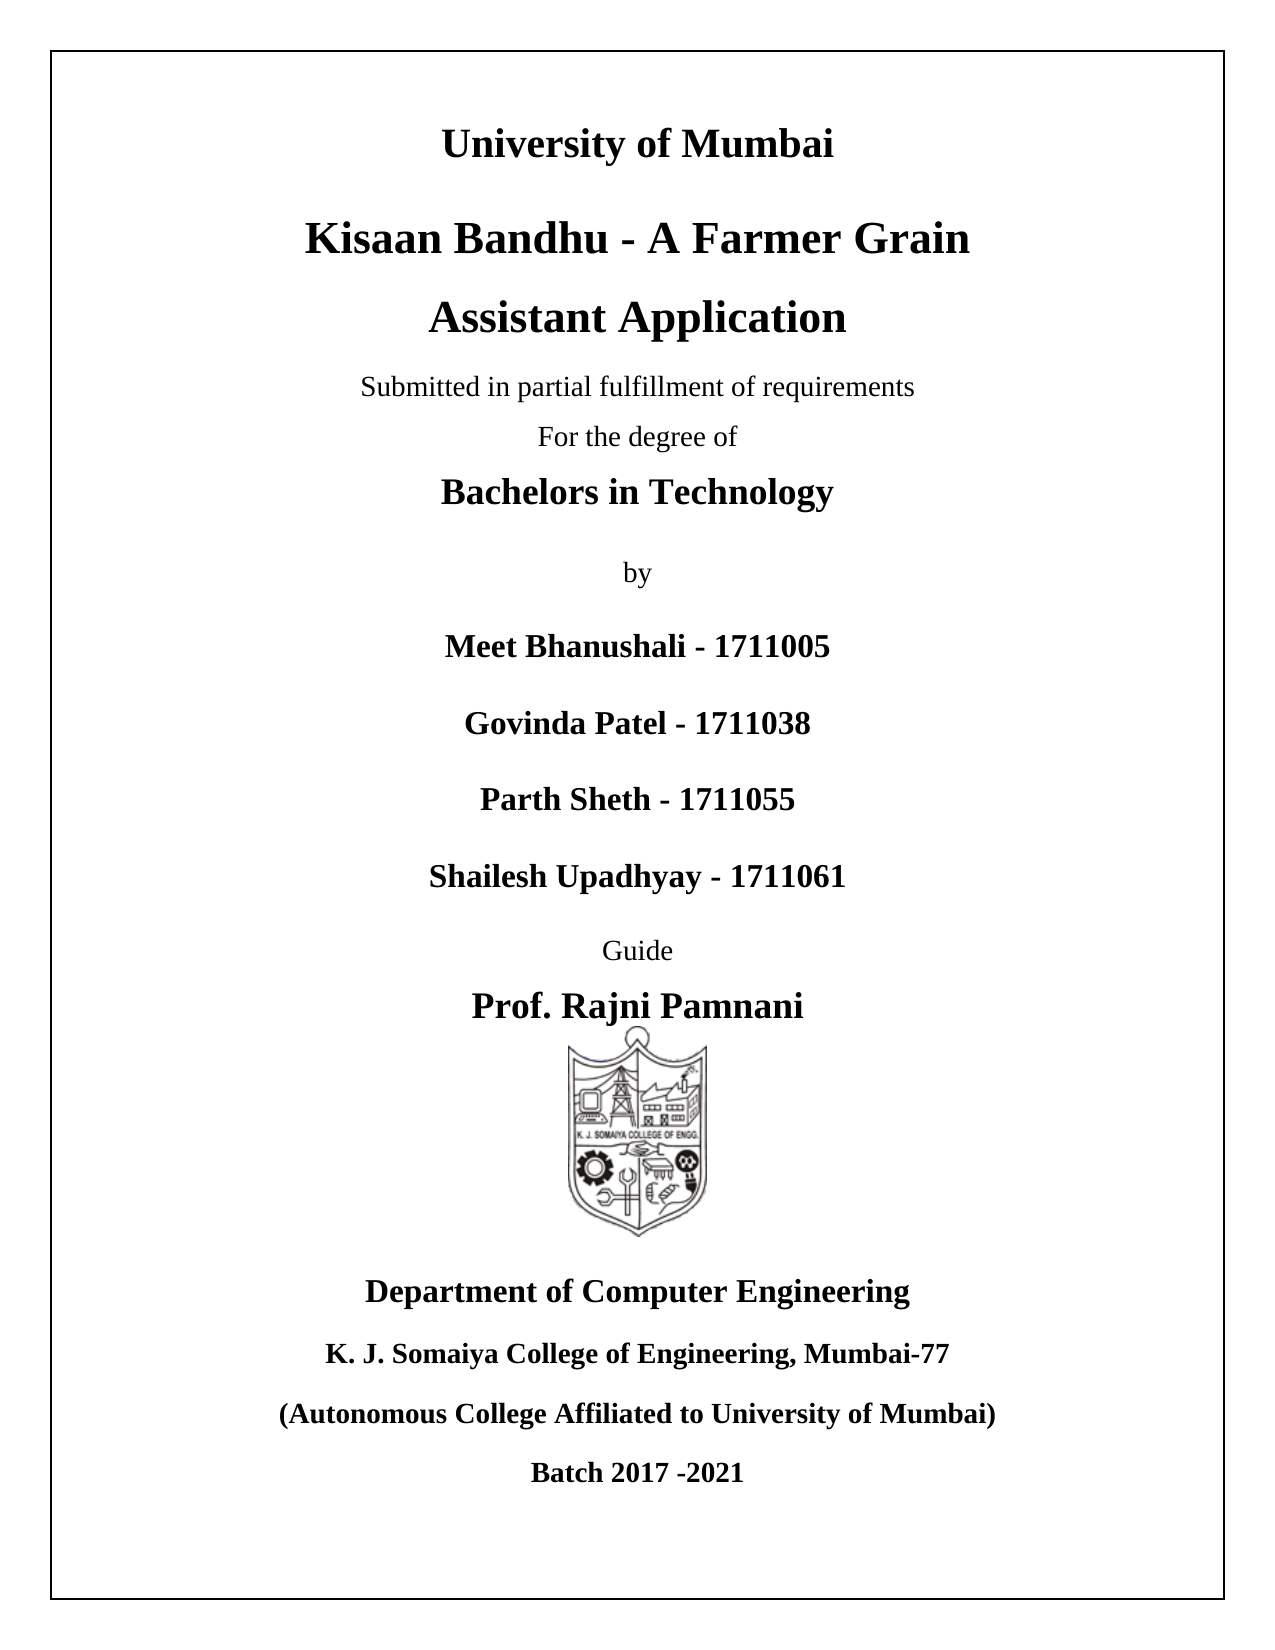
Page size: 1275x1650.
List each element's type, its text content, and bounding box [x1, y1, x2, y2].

text Prof. Rajni Pamnani [150, 983, 1125, 1026]
text Govinda Patel - 1711038 [150, 703, 1125, 741]
text Guide [150, 933, 1125, 967]
text Department of Computer Engineering [150, 1272, 1125, 1310]
text by [150, 555, 1125, 589]
text Batch 2017 -2021 [150, 1455, 1125, 1489]
text University of Mumbai [150, 118, 1125, 166]
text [150, 1337, 1125, 1370]
text Parth Sheth - 1711055 [150, 780, 1125, 818]
text For the degree of [150, 419, 1125, 453]
text Submitted in partial fulfillment of requirements [150, 369, 1125, 403]
text Shailesh Upadhyay - 1711061 [150, 856, 1125, 895]
text Meet Bhanushali - 1711005 [150, 626, 1125, 665]
text Bachelors in Technology [150, 470, 1125, 513]
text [150, 1396, 1125, 1429]
text Kisaan Bandhu - A Farmer Grain [150, 211, 1125, 264]
picture [568, 1026, 707, 1237]
text Assistant Application [150, 290, 1125, 343]
